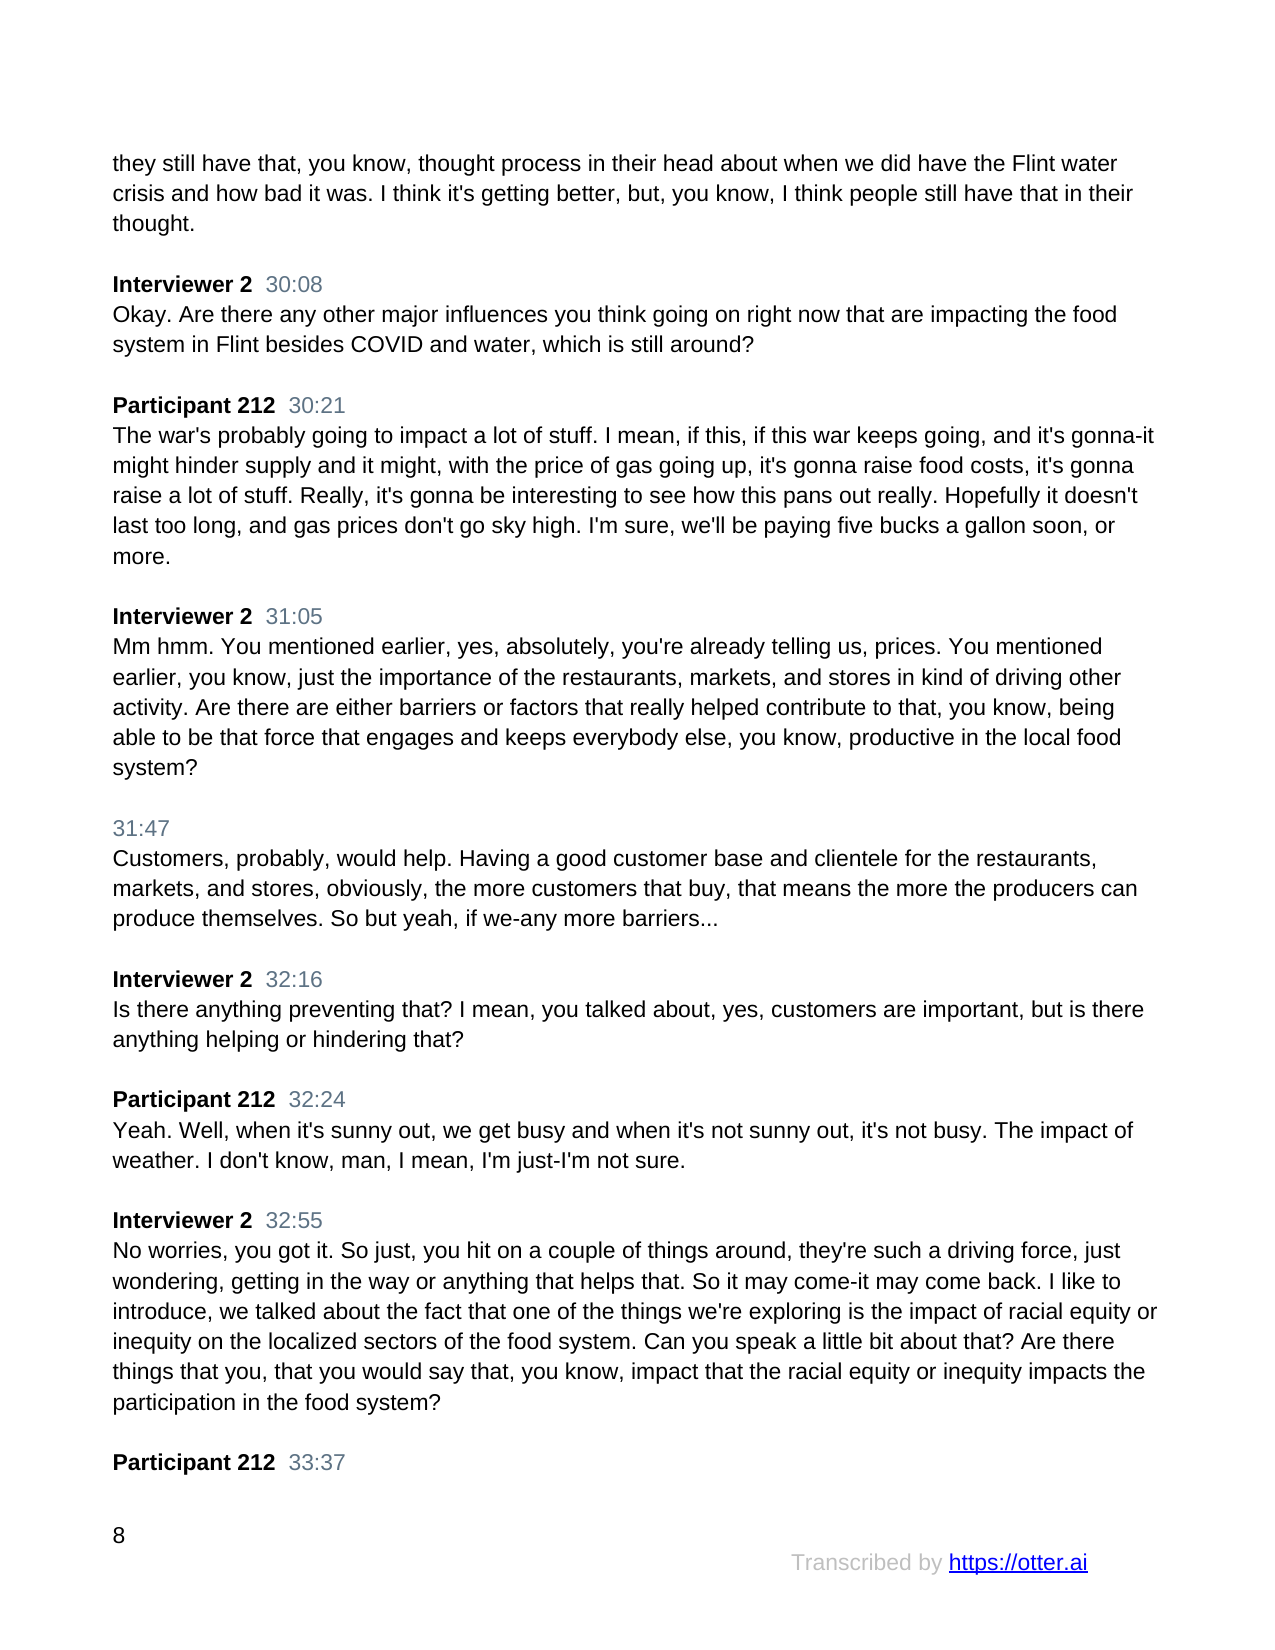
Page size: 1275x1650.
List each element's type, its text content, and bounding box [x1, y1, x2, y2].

text Customers, probably, would help. Having a good customer base and clientele for the restaurants, markets, and stores, obviously, the more customers that buy, that means the more the producers can produce themselves. So but yeah, if we-any more barriers... [112, 845, 1162, 932]
text Is there anything preventing that? I mean, you talked about, yes, customers are important, but is there anything helping or hindering that? [112, 996, 1162, 1052]
text Interviewer 2 32:16 [112, 966, 1162, 992]
text Participant 212 32:24 [112, 1086, 1162, 1113]
text Participant 212 30:21 [112, 392, 1162, 418]
text 31:47 [112, 814, 1162, 841]
text Interviewer 2 32:55 [112, 1207, 1162, 1234]
text No worries, you got it. So just, you hit on a couple of things around, they're such a driving force, just wondering, getting in the way or anything that helps that. So it may come-it may come back. I like to introduce, we talked about the fact that one of the things we're exploring is the impact of racial equity or inequity on the localized sectors of the food system. Can you speak a little bit about that? Are there things that you, that you would say that, you know, impact that the racial equity or inequity impacts the participation in the food system? [112, 1237, 1162, 1415]
text Okay. Are there any other major influences you think going on right now that are impacting the food system in Flint besides COVID and water, which is still around? [112, 301, 1162, 358]
text Interviewer 2 30:08 [112, 271, 1162, 297]
text The war's probably going to impact a lot of stuff. I mean, if this, if this war keeps going, and it's gonna-it might hinder supply and it might, with the price of gas going up, it's gonna raise food costs, it's gonna raise a lot of stuff. Really, it's gonna be interesting to see how this pans out really. Hopefully it doesn't last too long, and gas prices don't go sky high. I'm sure, we'll be paying five bucks a gallon soon, or more. [112, 422, 1162, 569]
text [112, 150, 1162, 237]
text Interviewer 2 31:05 [112, 603, 1162, 629]
text Mm hmm. You mentioned earlier, yes, absolutely, you're already telling us, prices. You mentioned earlier, you know, just the importance of the restaurants, markets, and stores in kind of driving other activity. Are there are either barriers or factors that really helped contribute to that, you know, being able to be that force that engages and keeps everybody else, you know, productive in the local food system? [112, 633, 1162, 781]
text Participant 212 33:37 [112, 1449, 1162, 1475]
text Yeah. Well, when it's sunny out, we get busy and when it's not sunny out, it's not busy. The impact of weather. I don't know, man, I mean, I'm just-I'm not sure. [112, 1117, 1162, 1173]
